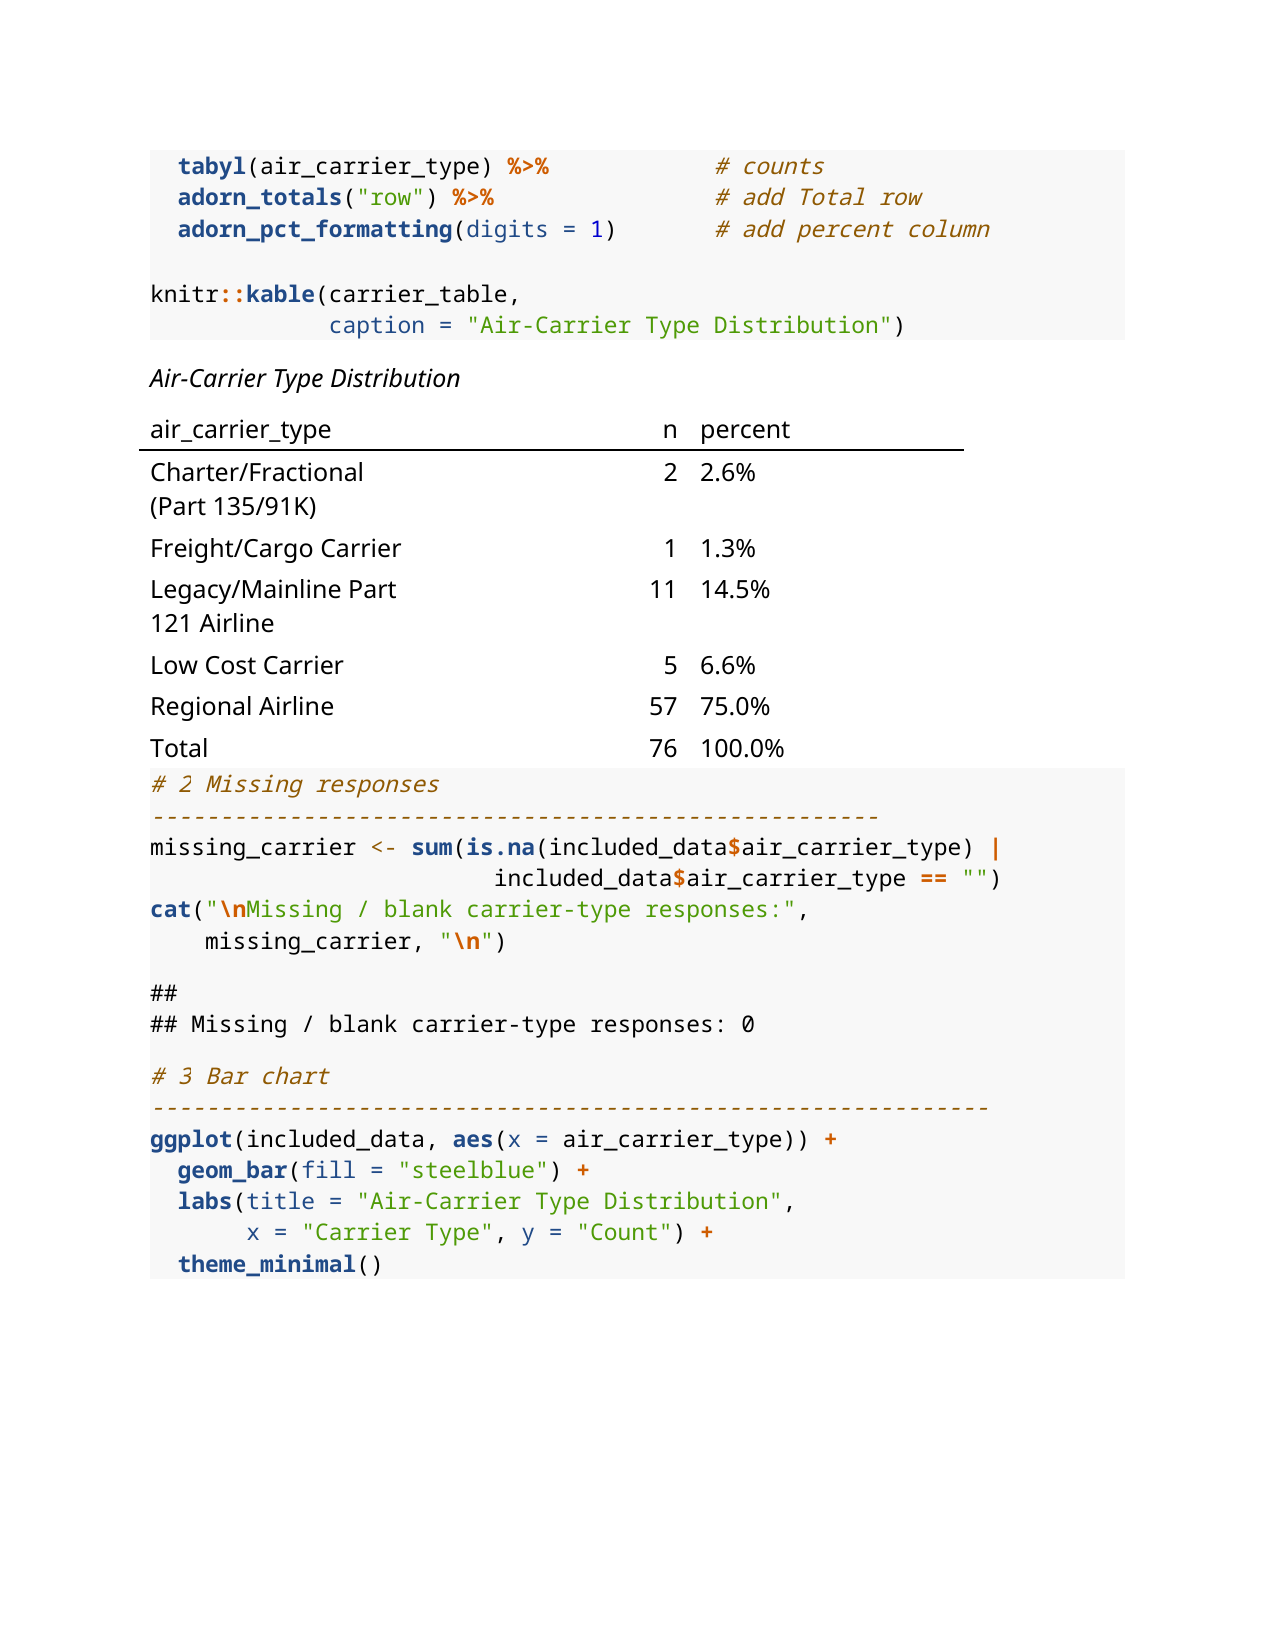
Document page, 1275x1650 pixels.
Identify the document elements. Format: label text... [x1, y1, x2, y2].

table_header n [414, 408, 689, 449]
text ## ## Missing / blank carrier‑type responses: 0 [150, 977, 1125, 1039]
table_cell Legacy/Mainline Part 121 Airline [139, 568, 414, 644]
table_cell 2.6% [689, 451, 964, 526]
table_cell Regional Airline [139, 685, 414, 727]
text # 3 Bar chart ------------------------------------------------------------- ggplot(included_data, aes(x = air_carrier_type)) + geom_bar(fill = "steelblue") + labs(title = "Air‑Carrier Type Distribution", x = "Carrier Type", y = "Count") + theme_minimal() [150, 1060, 1125, 1279]
table_cell 5 [414, 644, 689, 685]
table_cell 6.6% [689, 644, 964, 685]
table_cell 11 [414, 568, 689, 644]
table_cell Charter/Fractional (Part 135/91K) [139, 451, 414, 526]
table_cell 57 [414, 685, 689, 727]
table_cell 75.0% [689, 685, 964, 727]
table_header percent [689, 408, 964, 449]
text # 2 Missing responses ----------------------------------------------------- missing_carrier <- sum(is.na(included_data$air_carrier_type) | included_data$air_carrier_type == "") cat("\nMissing / blank carrier‑type responses:", missing_carrier, "\n") [150, 768, 1125, 956]
table_header air_carrier_type [139, 408, 414, 449]
table_cell 100.0% [689, 727, 964, 768]
text Air‑Carrier Type Distribution [150, 361, 1125, 395]
table_cell Freight/Cargo Carrier [139, 526, 414, 568]
table_cell Low Cost Carrier [139, 644, 414, 685]
table_cell 2 [414, 451, 689, 526]
table_cell 76 [414, 727, 689, 768]
table_cell 1.3% [689, 526, 964, 568]
table_cell 14.5% [689, 568, 964, 644]
table_cell 1 [414, 526, 689, 568]
table_cell Total [139, 727, 414, 768]
